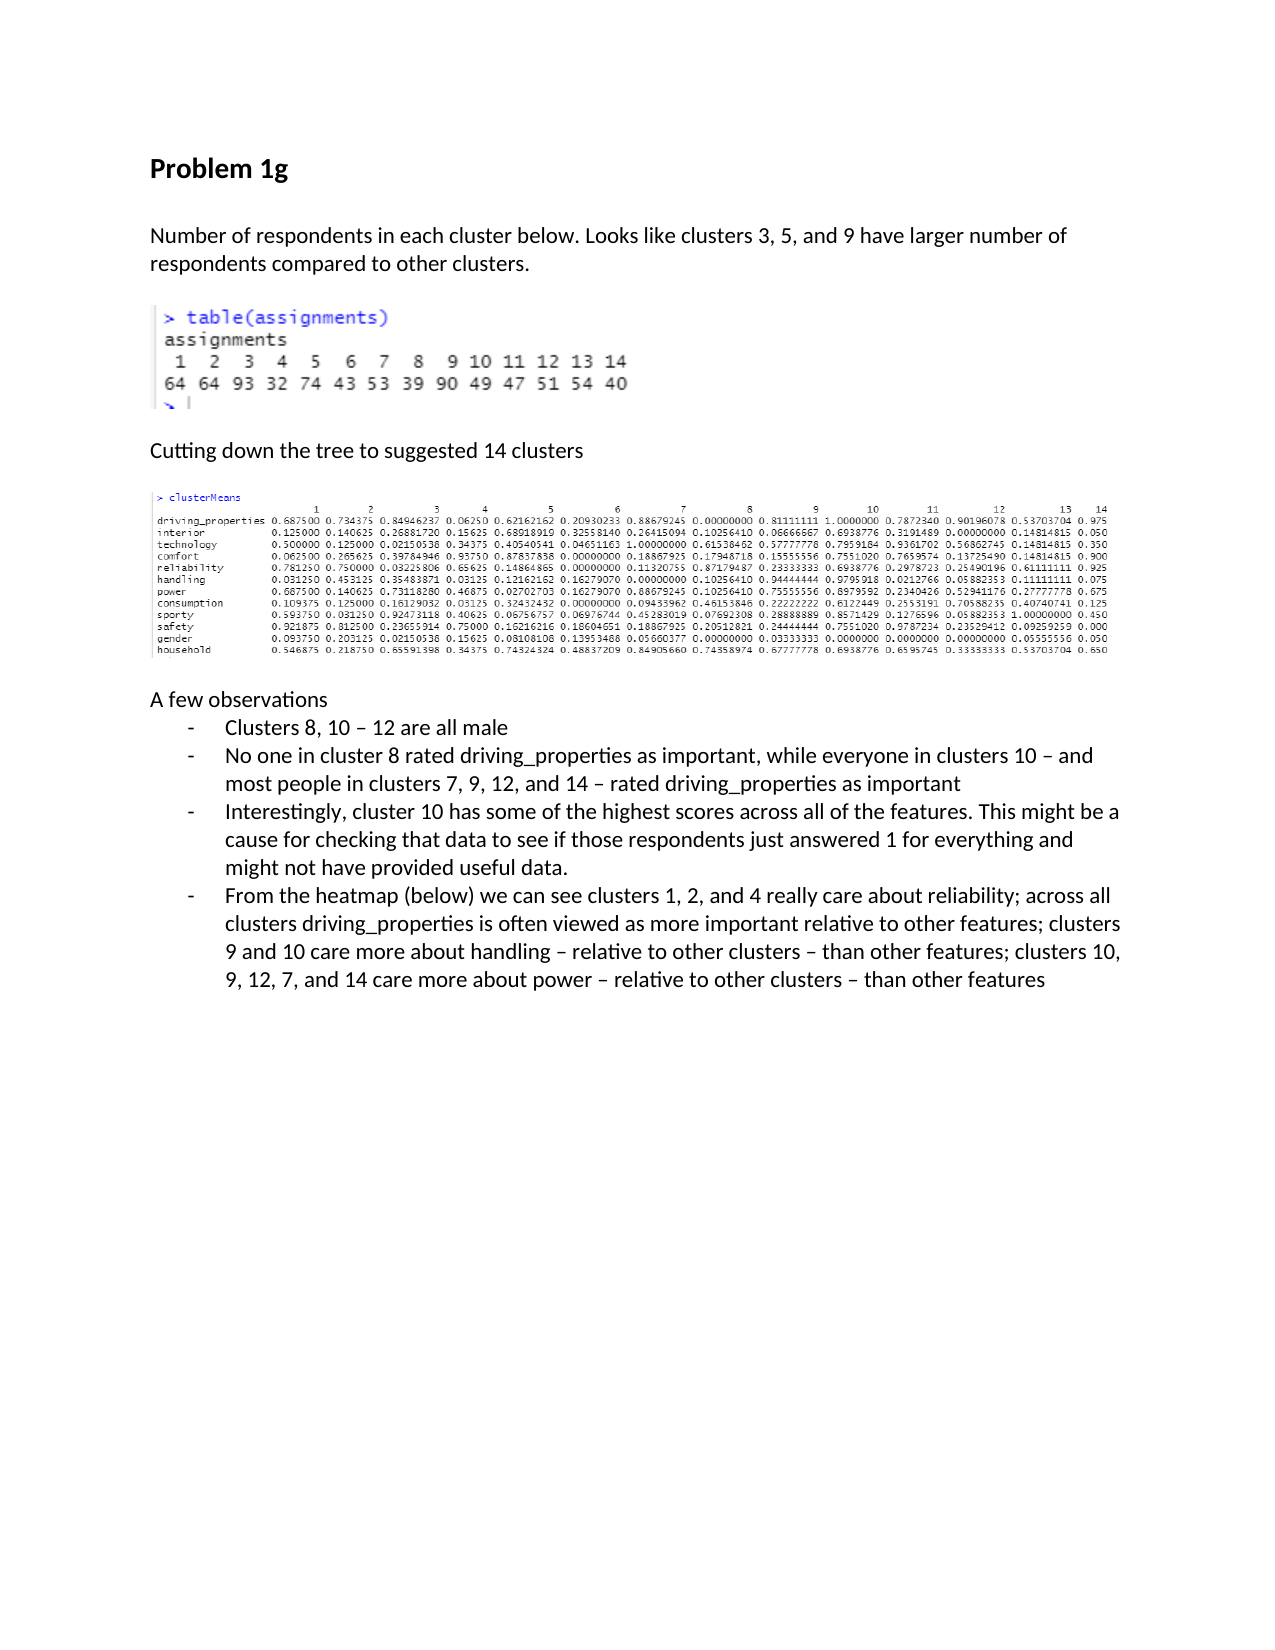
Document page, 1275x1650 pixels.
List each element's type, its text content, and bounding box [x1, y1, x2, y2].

list Interestingly, cluster 10 has some of the highest scores across all of the features. This might be a cause for checking that data to see if those respondents just answered 1 for everything and might not have provided useful data. [187, 797, 1125, 881]
list No one in cluster 8 rated driving_properties as important, while everyone in clusters 10 – and most people in clusters 7, 9, 12, and 14 – rated driving_properties as important [187, 741, 1125, 797]
text Cutting down the tree to suggested 14 clusters [150, 436, 1125, 464]
picture [150, 305, 654, 409]
text Number of respondents in each cluster below. Looks like clusters 3, 5, and 9 have larger number of respondents compared to other clusters. [150, 221, 1125, 277]
list From the heatmap (below) we can see clusters 1, 2, and 4 really care about reliability; across all clusters driving_properties is often viewed as more important relative to other features; clusters 9 and 10 care more about handling – relative to other clusters – than other features; clusters 10, 9, 12, 7, and 14 care more about power – relative to other clusters – than other features [187, 881, 1125, 993]
picture [150, 492, 1125, 658]
text Problem 1g [150, 150, 1125, 186]
text A few observations [150, 685, 1125, 713]
list Clusters 8, 10 – 12 are all male [187, 713, 1125, 741]
